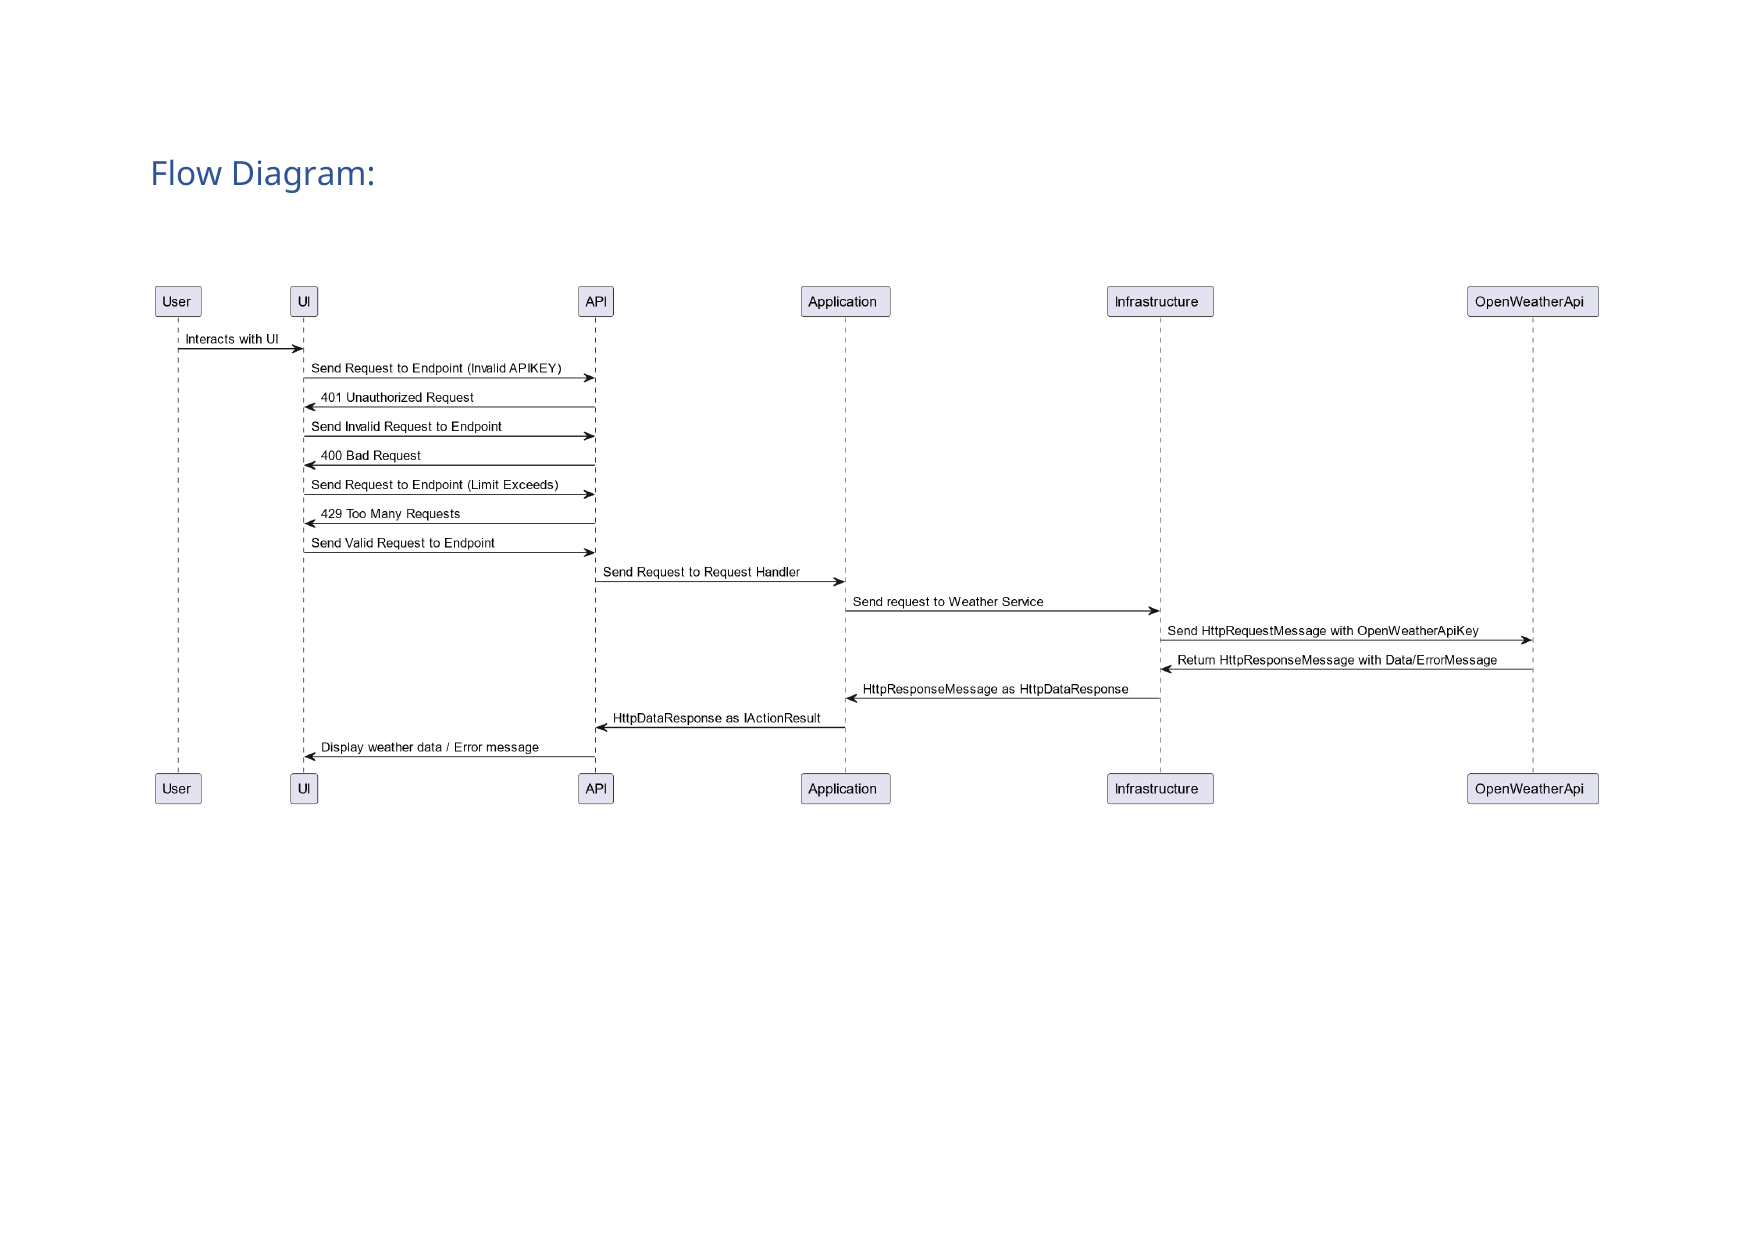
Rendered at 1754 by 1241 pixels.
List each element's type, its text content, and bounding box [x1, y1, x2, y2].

text Flow Diagram: [150, 150, 1604, 195]
picture [150, 281, 1604, 809]
